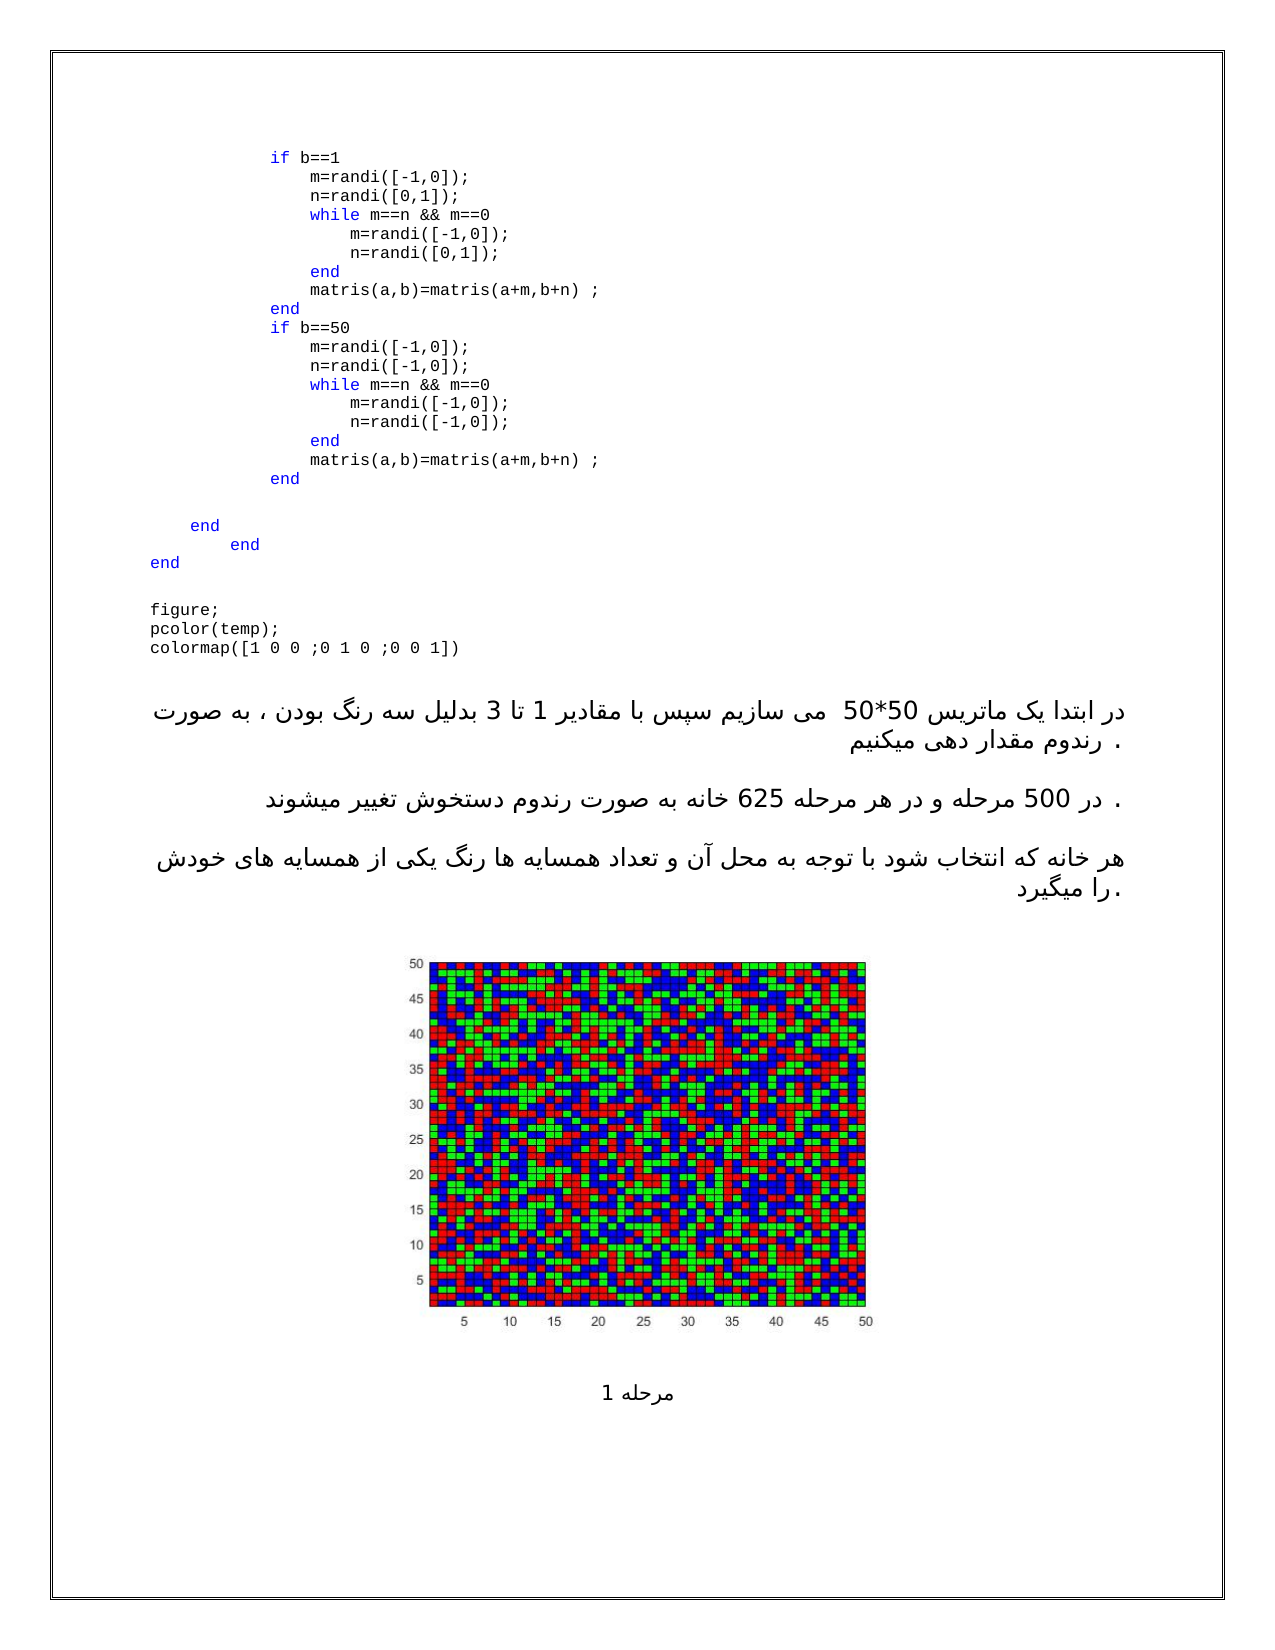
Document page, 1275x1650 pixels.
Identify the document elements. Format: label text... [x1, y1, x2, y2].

text n=randi([0,1]); [150, 244, 1125, 263]
text end [150, 301, 1125, 320]
text end [150, 555, 1125, 574]
text matris(a,b)=matris(a+m,b+n) ; [150, 282, 1125, 301]
text if b==1 [150, 150, 1125, 169]
text end [150, 471, 1125, 489]
text m=randi([-1,0]); [150, 395, 1125, 414]
text figure; [150, 602, 1125, 621]
text colormap([1 0 0 ;0 1 0 ;0 0 1]) [150, 640, 1125, 658]
text while m==n && m==0 [150, 376, 1125, 395]
text matris(a,b)=matris(a+m,b+n) ; [150, 452, 1125, 471]
text end [150, 433, 1125, 452]
text end [150, 517, 1125, 536]
text end [150, 536, 1125, 555]
text pcolor(temp); [150, 621, 1125, 640]
text m=randi([-1,0]); [150, 225, 1125, 244]
text end [150, 263, 1125, 282]
text m=randi([-1,0]); [150, 338, 1125, 357]
text هر خانه که انتخاب شود با توجه به محل آن و تعداد همسایه ها رنگ یکی از همسایه های خودش را میگیرد. [150, 843, 1125, 903]
text n=randi([0,1]); [150, 188, 1125, 207]
text m=randi([-1,0]); [150, 169, 1125, 188]
text در ابتدا یک ماتریس 50*50 می سازیم سپس با مقادیر 1 تا 3 بدلیل سه رنگ بودن ، به صورت رندوم مقدار دهی میکنیم . [150, 696, 1125, 756]
text n=randi([-1,0]); [150, 357, 1125, 376]
picture [356, 931, 919, 1353]
text مرحله 1 [150, 1381, 1125, 1405]
text if b==50 [150, 320, 1125, 338]
text n=randi([-1,0]); [150, 414, 1125, 433]
text در 500 مرحله و در هر مرحله 625 خانه به صورت رندوم دستخوش تغییر میشوند . [150, 784, 1125, 815]
text while m==n && m==0 [150, 207, 1125, 225]
